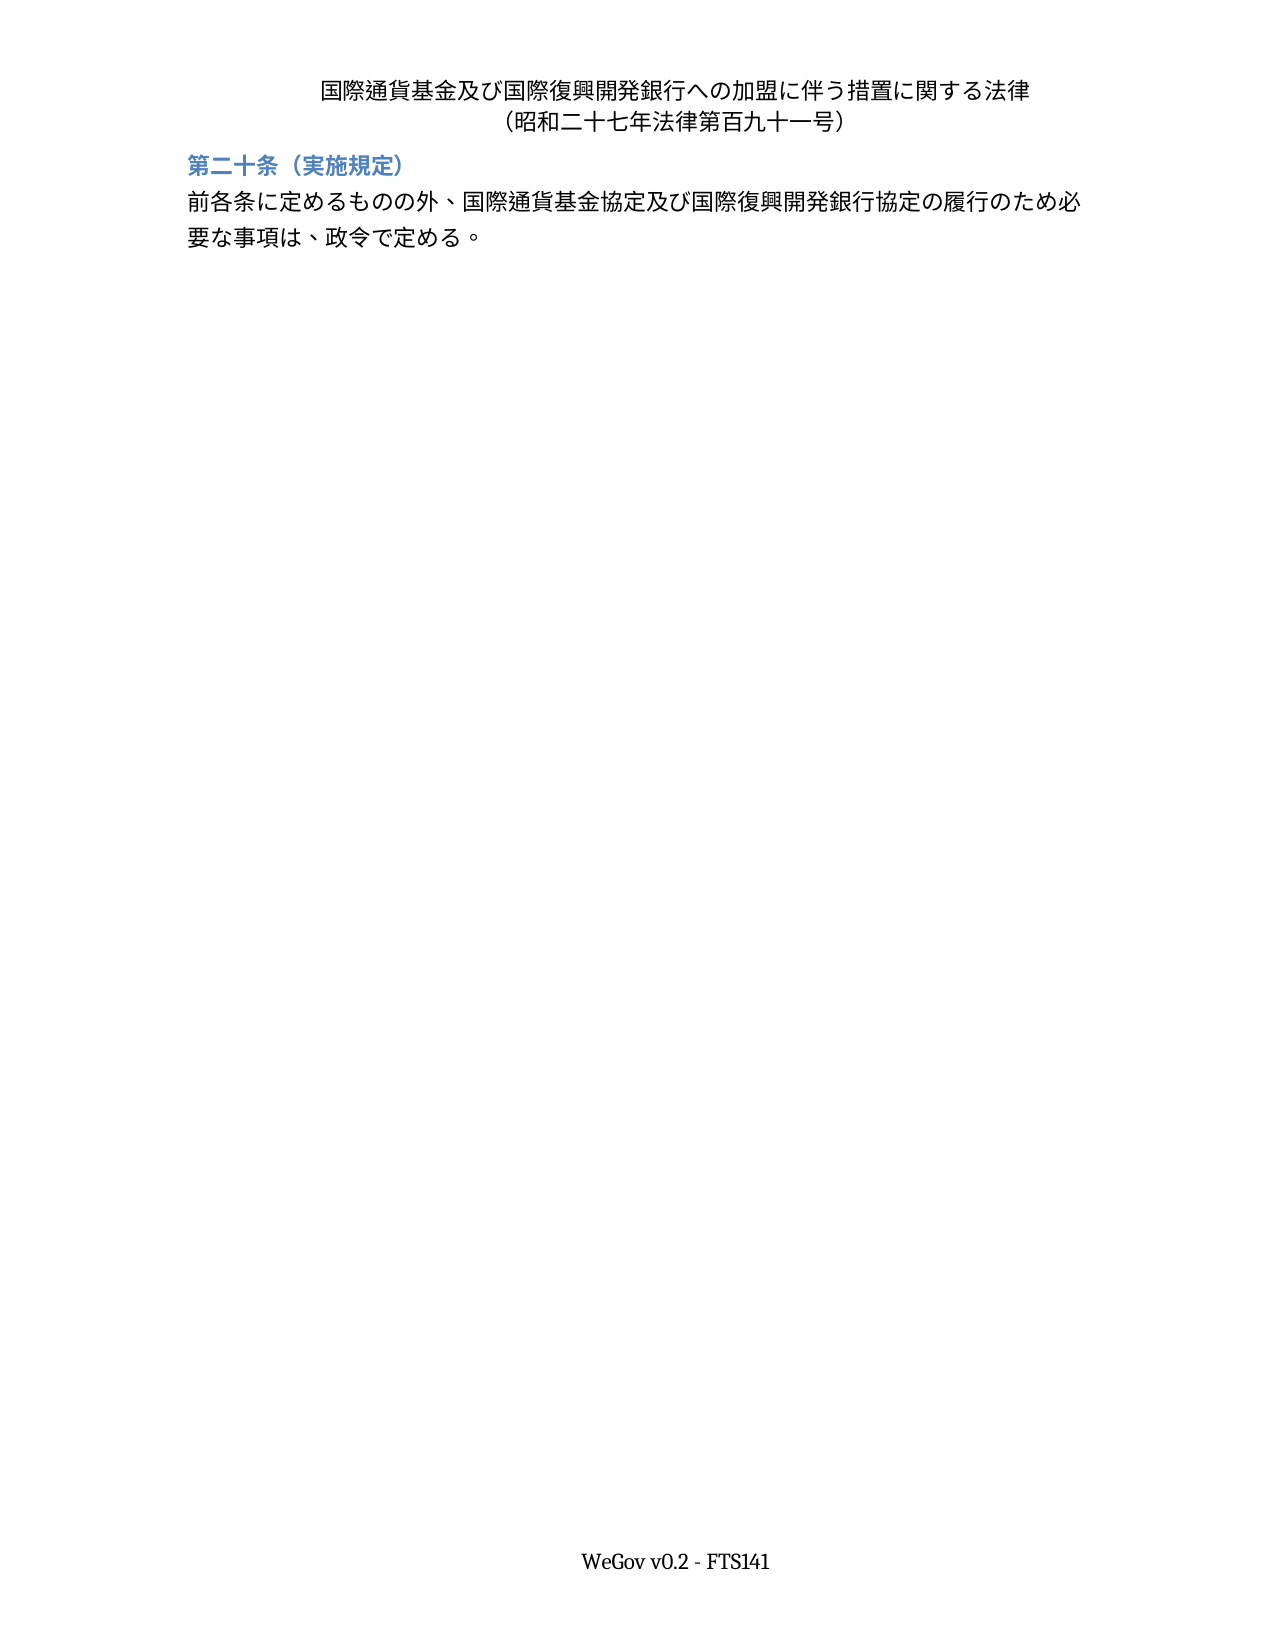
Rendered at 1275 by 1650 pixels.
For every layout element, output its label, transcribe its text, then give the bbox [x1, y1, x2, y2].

text 前各条に定めるものの外、国際通貨基金協定及び国際復興開発銀行協定の履行のため必要な事項は、政令で定める。 [187, 186, 1087, 253]
subtitle 第二十条（実施規定） [187, 150, 1087, 181]
